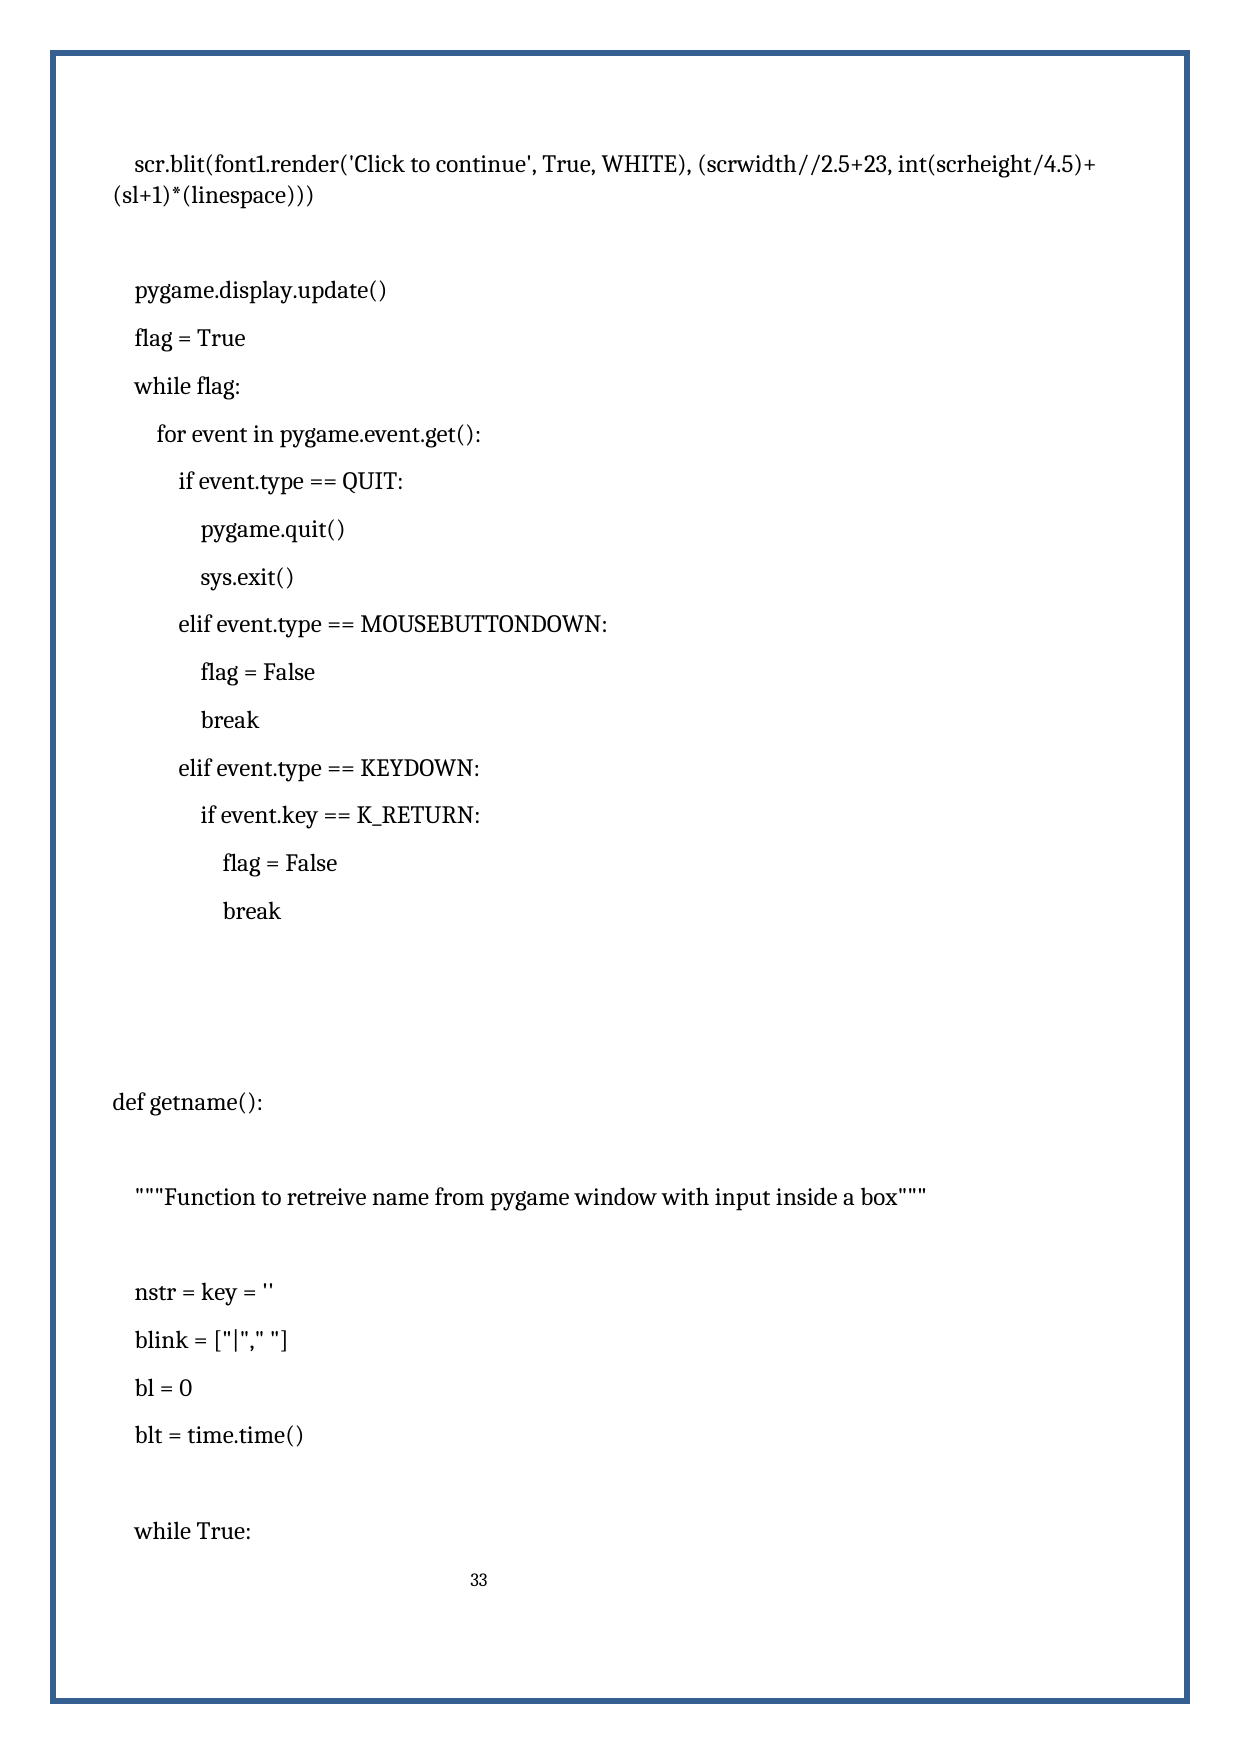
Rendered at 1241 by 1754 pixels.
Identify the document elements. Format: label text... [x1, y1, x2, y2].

text sys.exit() [112, 563, 1128, 591]
text blt = time.time() [112, 1421, 1128, 1450]
text while True: [112, 1517, 1128, 1546]
text def getname(): [112, 1087, 1128, 1116]
text flag = True [112, 324, 1128, 353]
text pygame.display.update() [112, 276, 1128, 305]
text if event.key == K_RETURN: [112, 801, 1128, 830]
text flag = False [112, 849, 1128, 878]
text """Function to retreive name from pygame window with input inside a box""" [112, 1183, 1128, 1212]
text bl = 0 [112, 1374, 1128, 1402]
text if event.type == QUIT: [112, 467, 1128, 496]
text break [112, 706, 1128, 734]
text elif event.type == MOUSEBUTTONDOWN: [112, 610, 1128, 639]
text elif event.type == KEYDOWN: [112, 753, 1128, 782]
text blink = ["|"," "] [112, 1326, 1128, 1355]
text scr.blit(font1.render('Click to continue', True, WHITE), (scrwidth//2.5+23, int(scrheight/4.5)+(sl+1)*(linespace))) [112, 150, 1128, 210]
text for event in pygame.event.get(): [112, 419, 1128, 448]
text nstr = key = '' [112, 1278, 1128, 1307]
text break [112, 897, 1128, 925]
text pygame.quit() [112, 515, 1128, 544]
text while flag: [112, 372, 1128, 401]
text flag = False [112, 658, 1128, 687]
